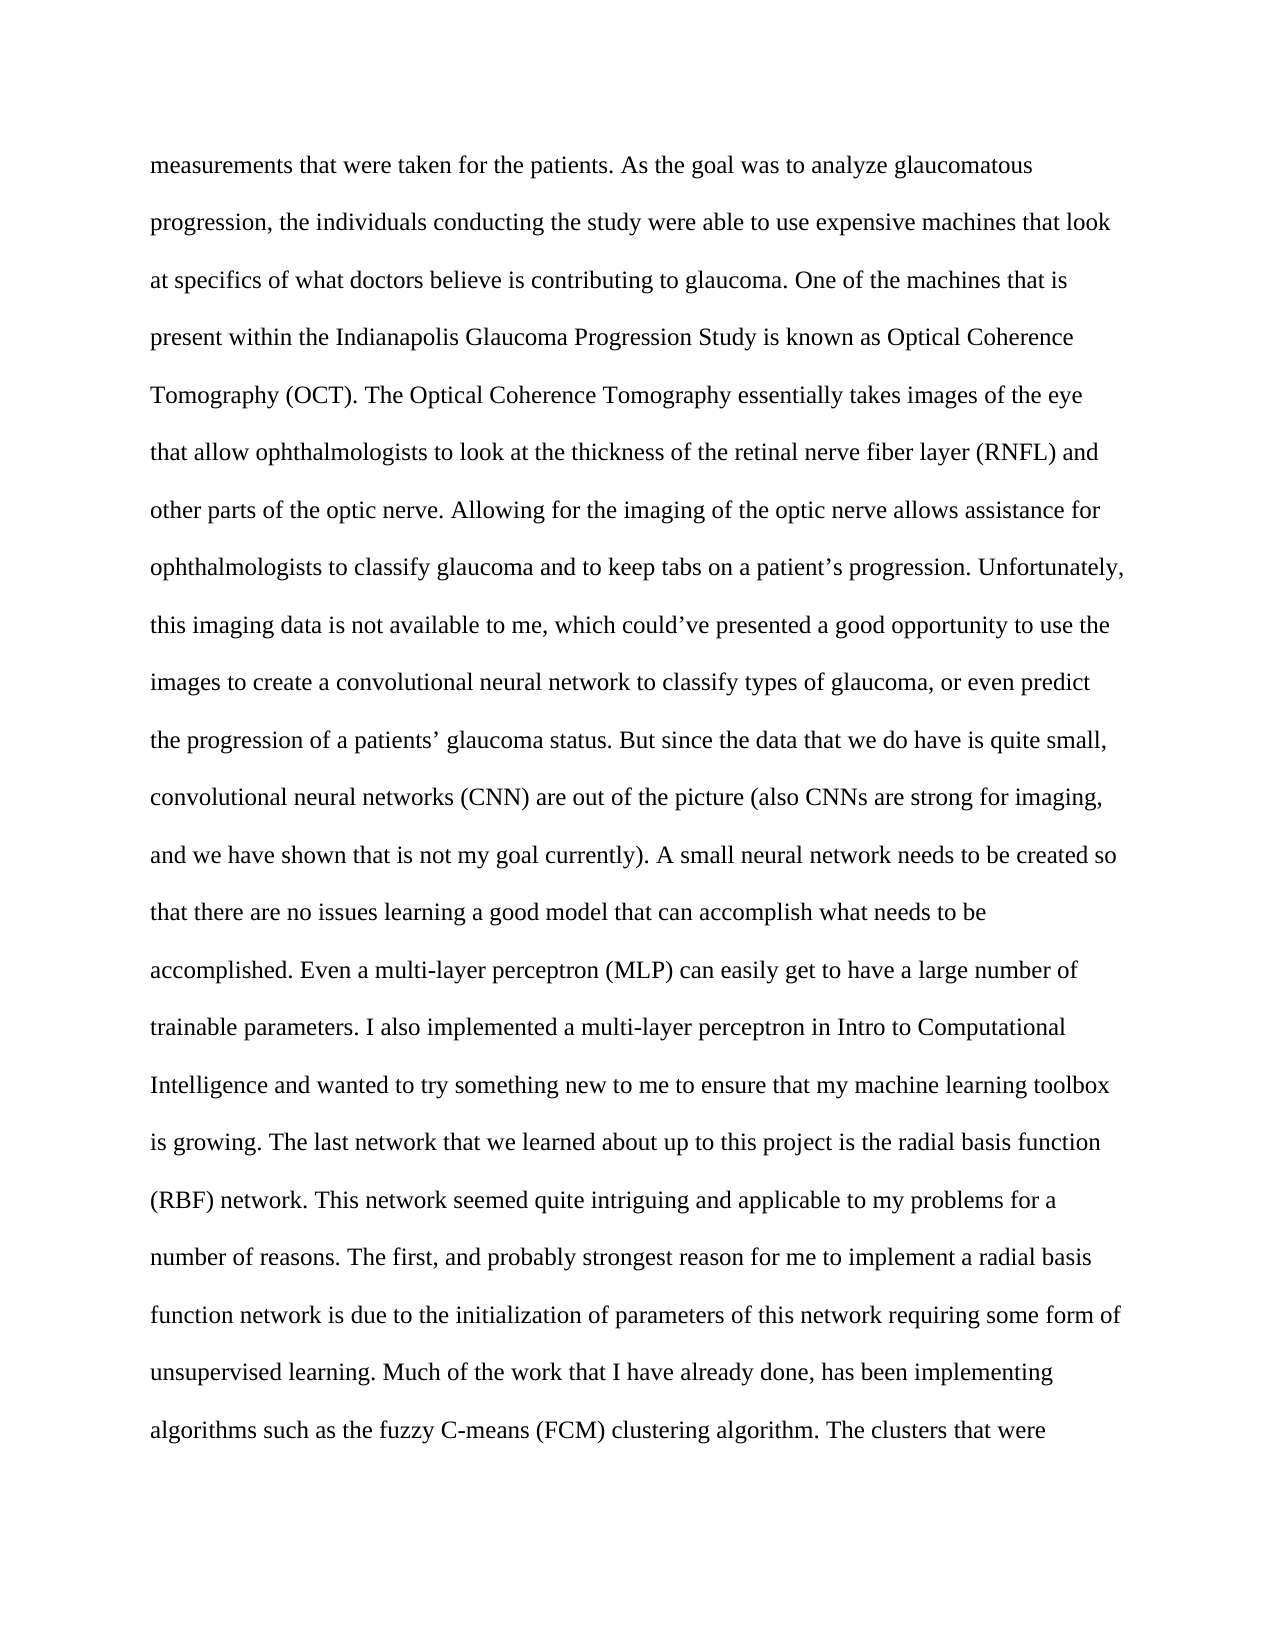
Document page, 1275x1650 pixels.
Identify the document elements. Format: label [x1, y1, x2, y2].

text [150, 150, 1125, 1444]
